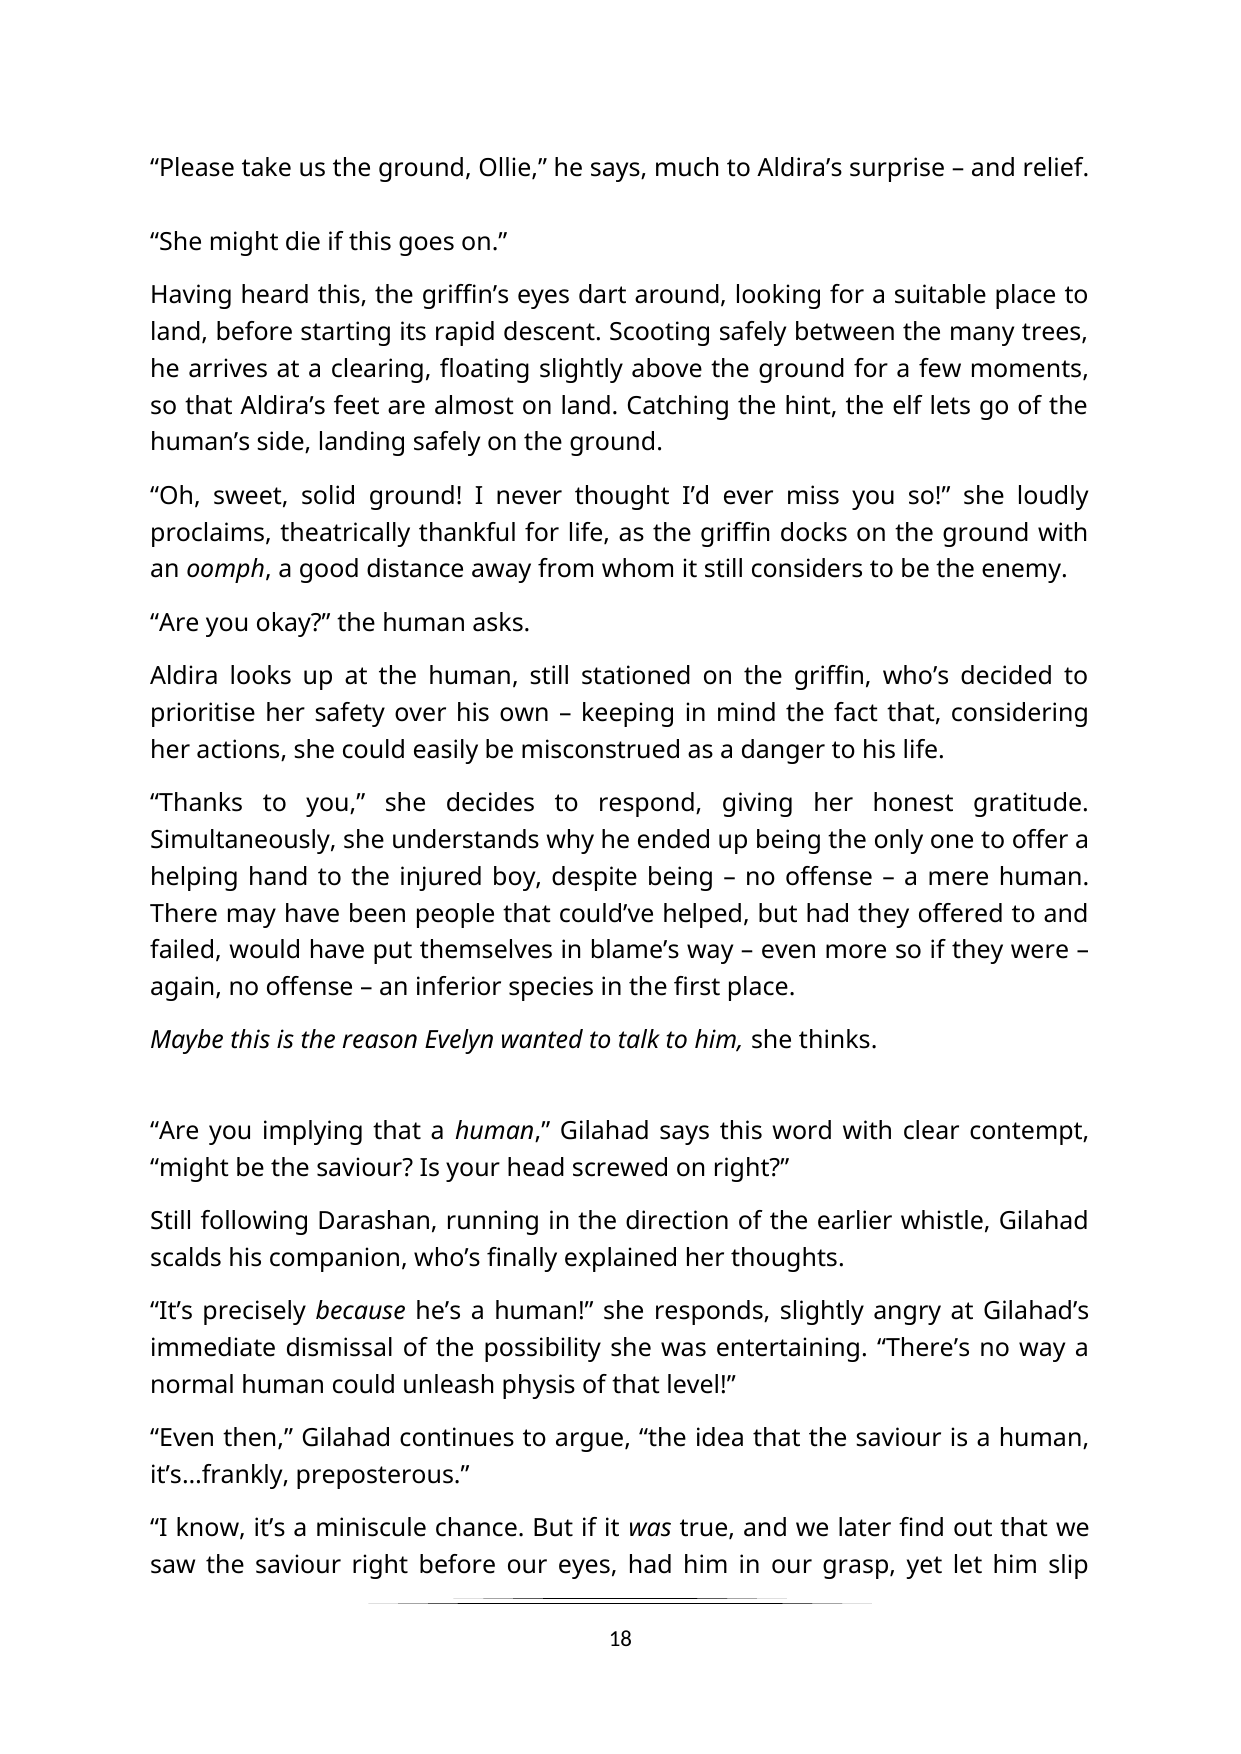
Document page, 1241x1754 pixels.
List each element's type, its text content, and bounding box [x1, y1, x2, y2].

text “Thanks to you,” she decides to respond, giving her honest gratitude. Simultaneously, she understands why he ended up being the only one to offer a helping hand to the injured boy, despite being – no offense – a mere human. There may have been people that could’ve helped, but had they offered to and failed, would have put themselves in blame’s way – even more so if they were – again, no offense – an inferior species in the first place. [150, 785, 1090, 1003]
text “Even then,” Gilahad continues to argue, “the idea that the saviour is a human, it’s…frankly, preposterous.” [150, 1420, 1090, 1491]
text Aldira looks up at the human, still stationed on the griffin, who’s decided to prioritise her safety over his own – keeping in mind the fact that, considering her actions, she could easily be misconstrued as a danger to his life. [150, 658, 1090, 766]
text “Oh, sweet, solid ground! I never thought I’d ever miss you so!” she loudly proclaims, theatrically thankful for life, as the griffin docks on the ground with an oomph, a good distance away from whom it still considers to be the enemy. [150, 477, 1090, 585]
text “Please take us the ground, Ollie,” he says, much to Aldira’s surprise – and relief. “She might die if this goes on.” [150, 150, 1090, 258]
text “Are you okay?” the human asks. [150, 604, 1090, 638]
text Still following Darashan, running in the direction of the earlier whistle, Gilahad scalds his companion, who’s finally explained her thoughts. [150, 1203, 1090, 1273]
text “It’s precisely because he’s a human!” she responds, slightly angry at Gilahad’s immediate dismissal of the possibility she was entertaining. “There’s no way a normal human could unleash physis of that level!” [150, 1293, 1090, 1400]
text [150, 1510, 1090, 1581]
text Maybe this is the reason Evelyn wanted to talk to him, she thinks. [150, 1022, 1090, 1056]
text “Are you implying that a human,” Gilahad says this word with clear contempt, “might be the saviour? Is your head screwed on right?” [150, 1076, 1090, 1183]
text Having heard this, the griffin’s eyes dart around, looking for a suitable place to land, before starting its rapid descent. Scooting safely between the many trees, he arrives at a clearing, floating slightly above the ground for a few moments, so that Aldira’s feet are almost on land. Catching the hint, the elf lets go of the human’s side, landing safely on the ground. [150, 277, 1090, 458]
